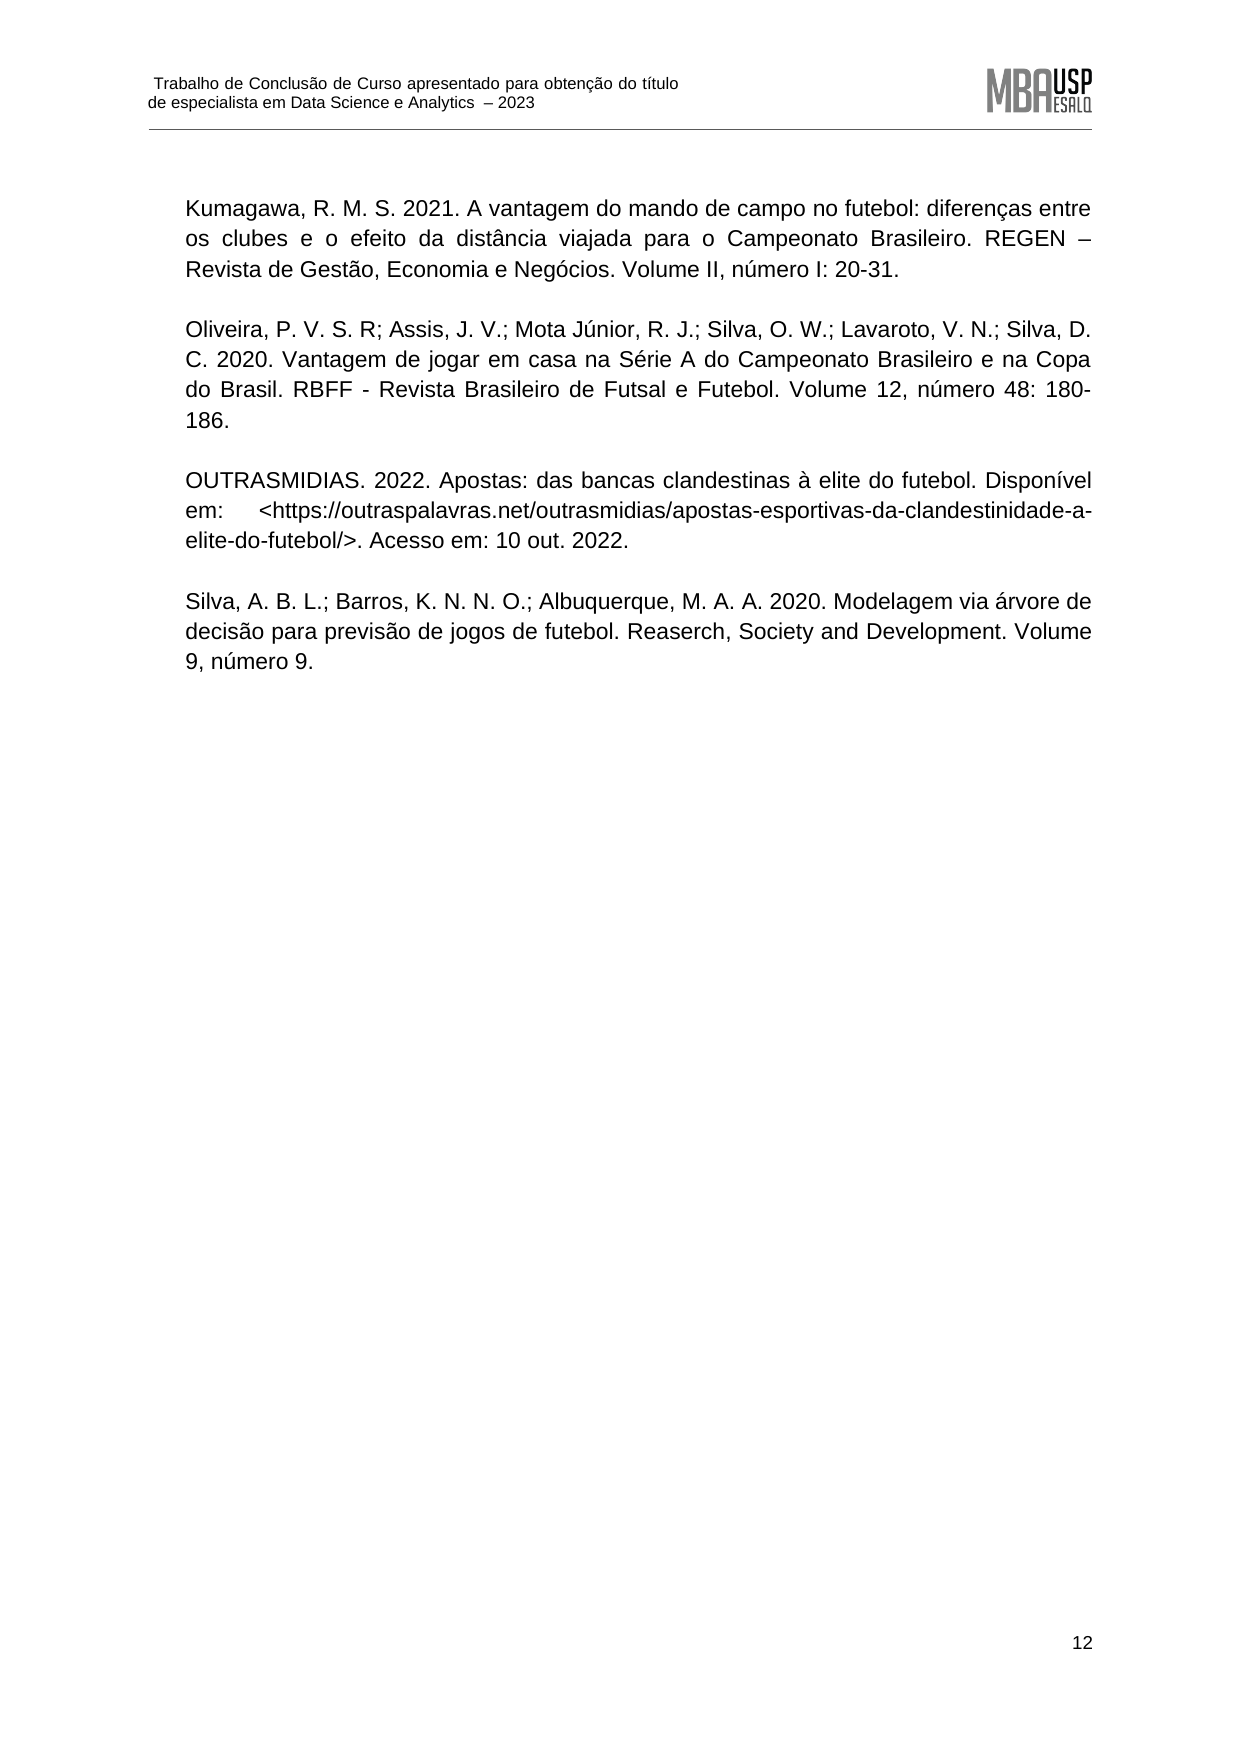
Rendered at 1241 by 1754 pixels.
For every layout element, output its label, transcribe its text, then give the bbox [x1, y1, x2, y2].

text Oliveira, P. V. S. R; Assis, J. V.; Mota Júnior, R. J.; Silva, O. W.; Lavaroto, V. N.; Silva, D. C. 2020. Vantagem de jogar em casa na Série A do Campeonato Brasileiro e na Copa do Brasil. RBFF - Revista Brasileiro de Futsal e Futebol. Volume 12, número 48: 180-186. [185, 316, 1092, 433]
text Kumagawa, R. M. S. 2021. A vantagem do mando de campo no futebol: diferenças entre os clubes e o efeito da distância viajada para o Campeonato Brasileiro. REGEN – Revista de Gestão, Economia e Negócios. Volume II, número I: 20-31. [185, 195, 1092, 282]
text OUTRASMIDIAS. 2022. Apostas: das bancas clandestinas à elite do futebol. Disponível em: <https://outraspalavras.net/outrasmidias/apostas-esportivas-da-clandestinidade-a-elite-do-futebol/>. Acesso em: 10 out. 2022. [185, 467, 1092, 554]
text Silva, A. B. L.; Barros, K. N. N. O.; Albuquerque, M. A. A. 2020. Modelagem via árvore de decisão para previsão de jogos de futebol. Reaserch, Society and Development. Volume 9, número 9. [185, 588, 1092, 674]
picture [984, 67, 1095, 114]
